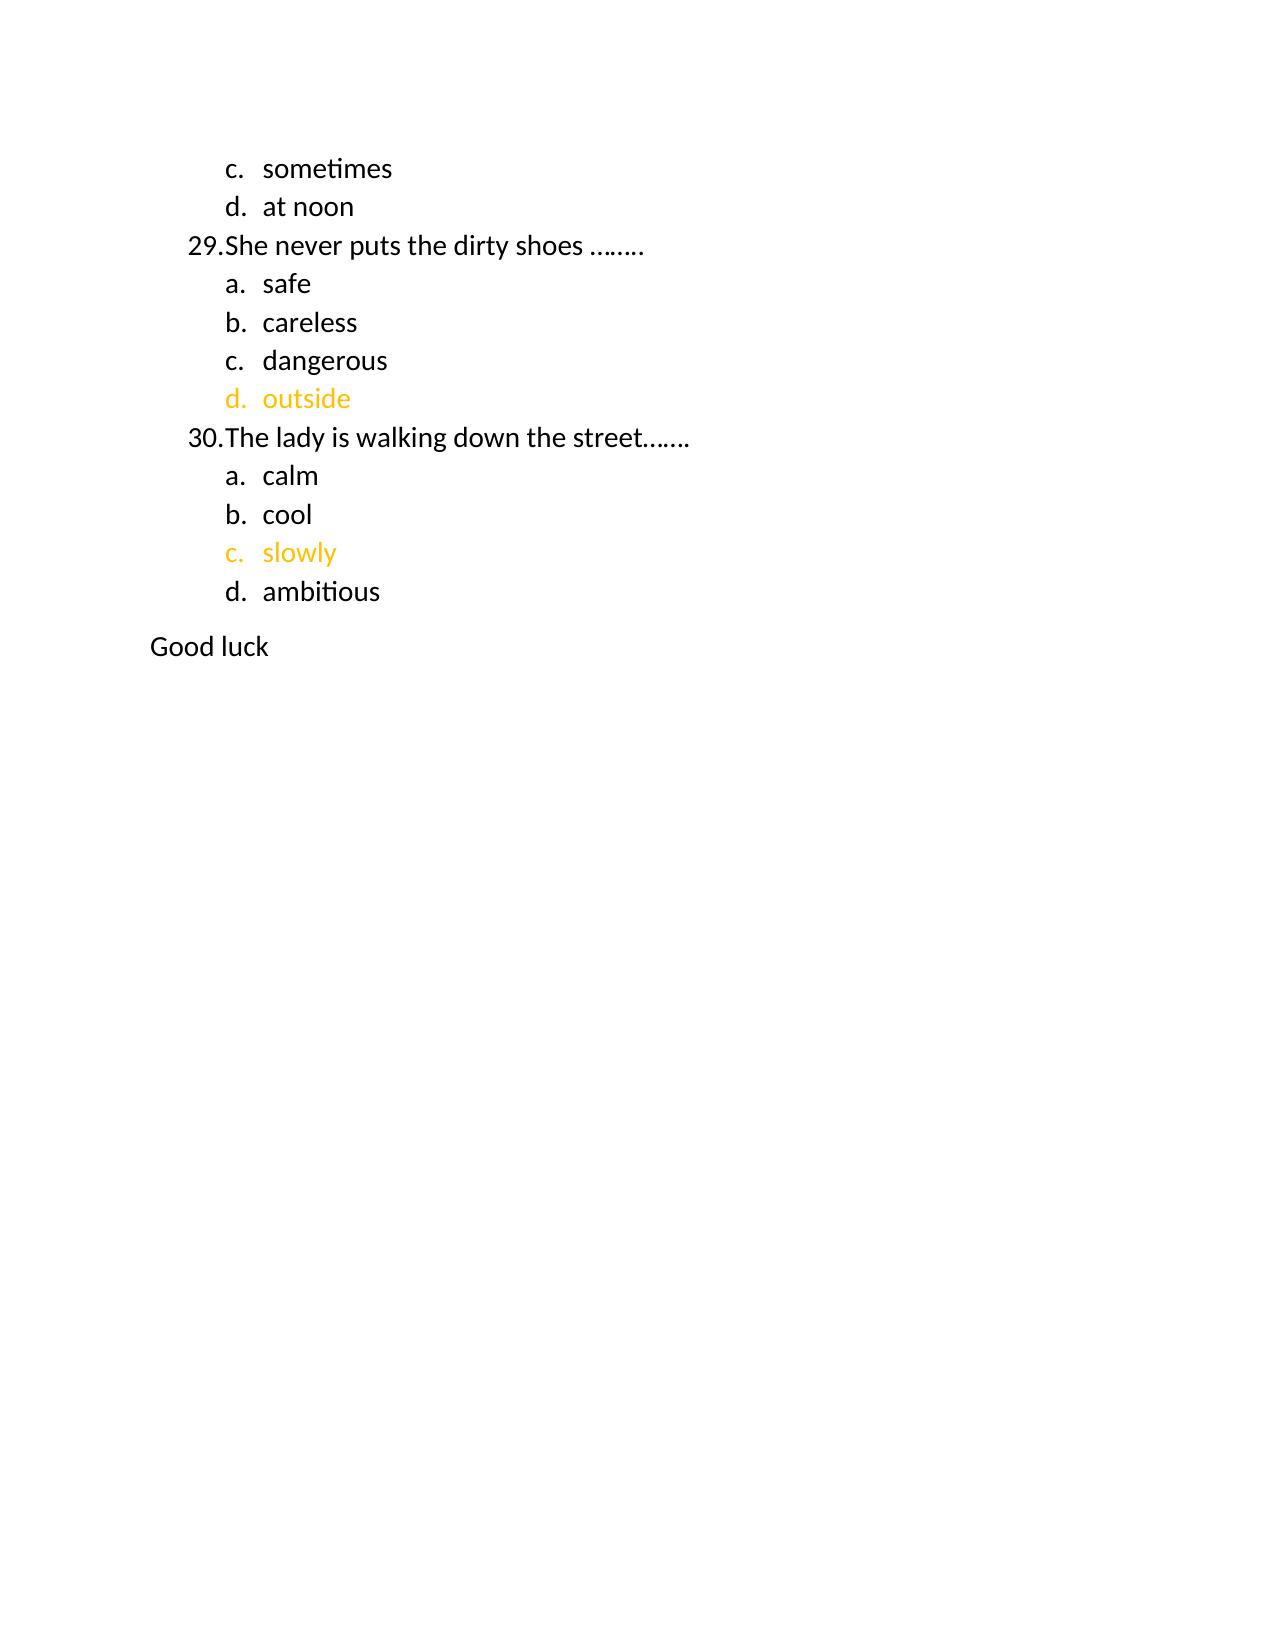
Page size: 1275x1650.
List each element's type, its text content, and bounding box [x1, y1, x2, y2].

text Good luck [150, 628, 1125, 663]
list sometimes [225, 150, 1125, 186]
list outside [225, 381, 1125, 416]
list careless [225, 304, 1125, 339]
list ambitious [225, 573, 1125, 608]
list The lady is walking down the street……. [187, 419, 1125, 455]
list dangerous [225, 342, 1125, 378]
list safe [225, 265, 1125, 301]
list at noon [225, 188, 1125, 224]
list slowly [225, 534, 1125, 570]
list cool [225, 496, 1125, 532]
list calm [225, 457, 1125, 493]
list She never puts the dirty shoes …….. [187, 227, 1125, 262]
